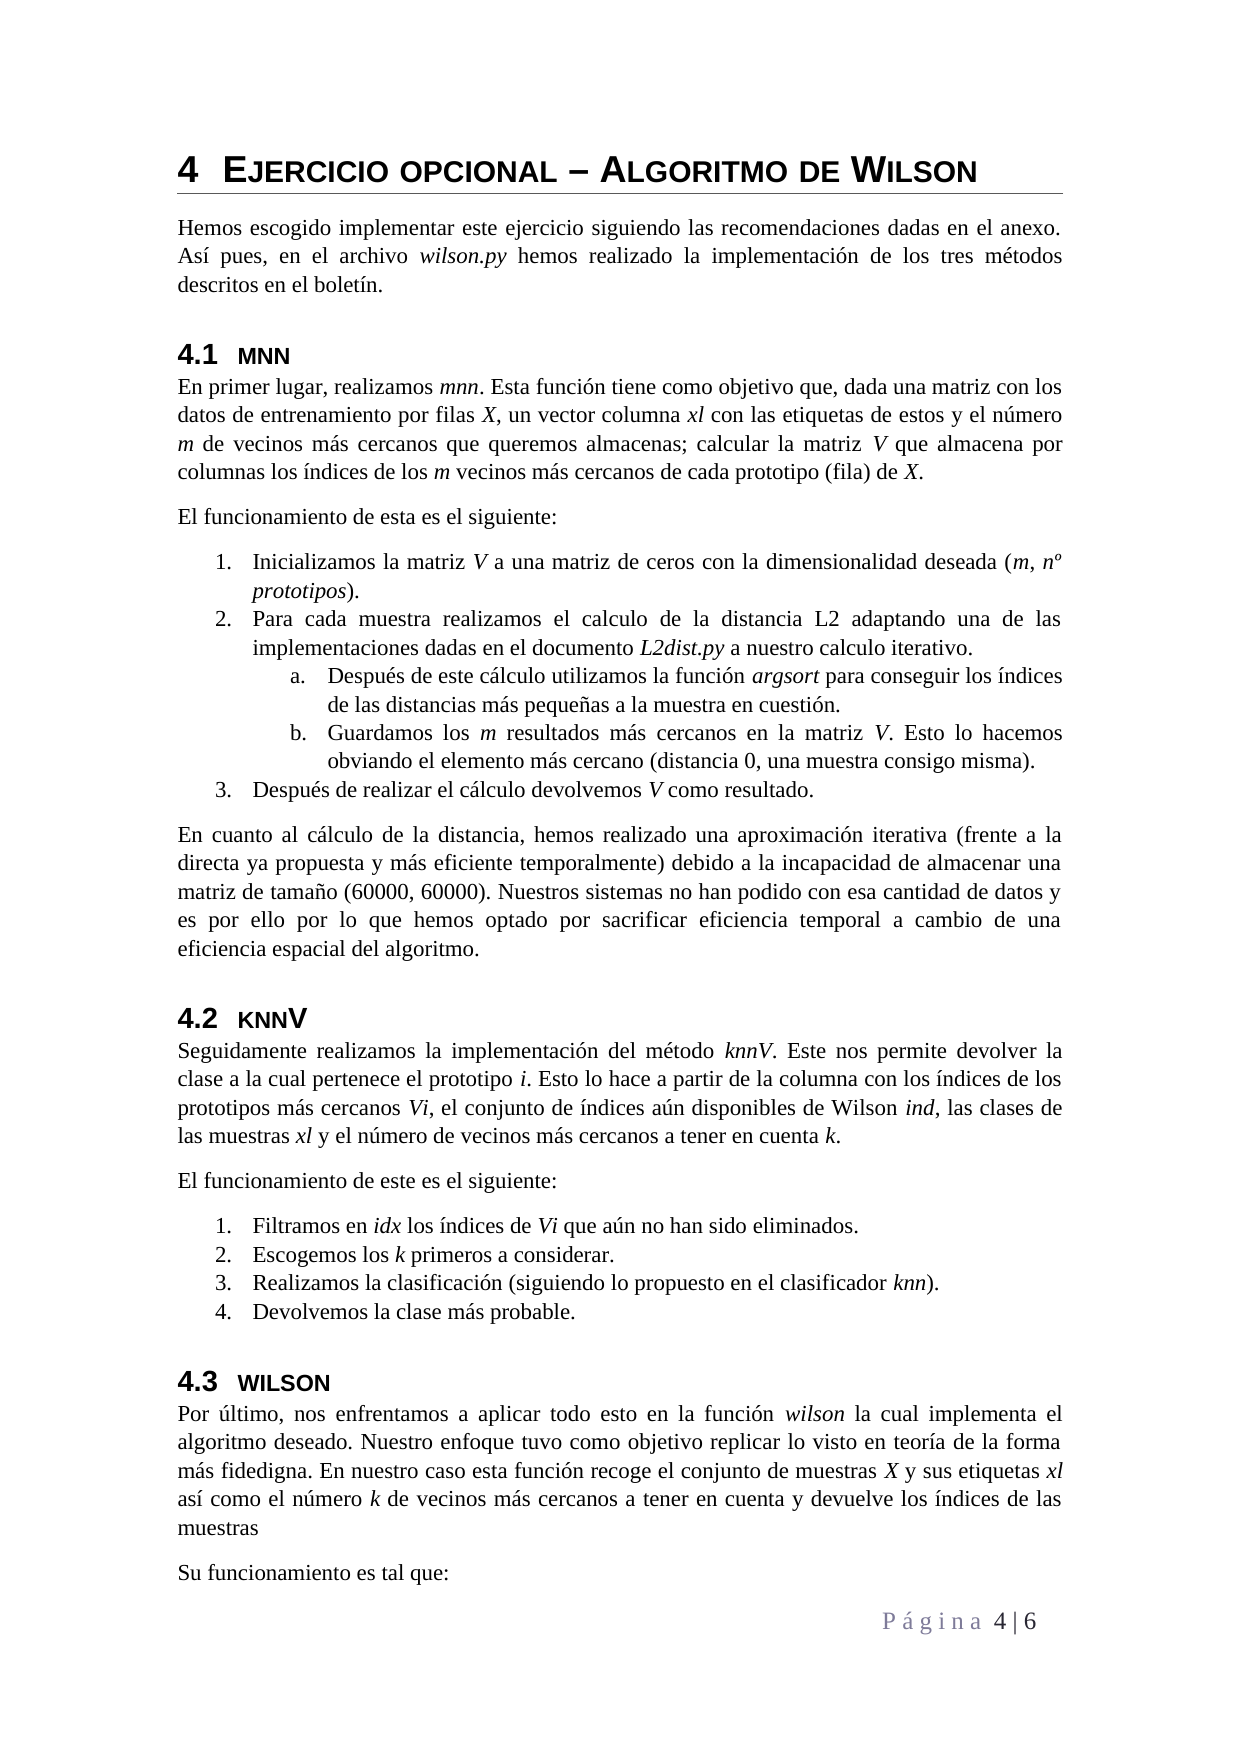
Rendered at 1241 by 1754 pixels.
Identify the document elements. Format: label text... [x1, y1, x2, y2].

list Escogemos los k primeros a considerar. [215, 1241, 1063, 1267]
subtitle Ejercicio opcional – Algoritmo de Wilson [177, 148, 1063, 193]
list Después de este cálculo utilizamos la función argsort para conseguir los índices de las distancias más pequeñas a la muestra en cuestión. [290, 662, 1063, 717]
text Su funcionamiento es tal que: [177, 1559, 1063, 1585]
list Inicializamos la matriz V a una matriz de ceros con la dimensionalidad deseada (m, nº prototipos). [215, 548, 1063, 603]
subtitle knnV [177, 1001, 1063, 1034]
text El funcionamiento de este es el siguiente: [177, 1167, 1063, 1194]
list Filtramos en idx los índices de Vi que aún no han sido eliminados. [215, 1212, 1063, 1239]
text Seguidamente realizamos la implementación del método knnV. Este nos permite devolver la clase a la cual pertenece el prototipo i. Esto lo hace a partir de la columna con los índices de los prototipos más cercanos Vi, el conjunto de índices aún disponibles de Wilson ind, las clases de las muestras xl y el número de vecinos más cercanos a tener en cuenta k. [177, 1037, 1063, 1148]
text En primer lugar, realizamos mnn. Esta función tiene como objetivo que, dada una matriz con los datos de entrenamiento por filas X, un vector columna xl con las etiquetas de estos y el número m de vecinos más cercanos que queremos almacenas; calcular la matriz V que almacena por columnas los índices de los m vecinos más cercanos de cada prototipo (fila) de X. [177, 373, 1063, 484]
text En cuanto al cálculo de la distancia, hemos realizado una aproximación iterativa (frente a la directa ya propuesta y más eficiente temporalmente) debido a la incapacidad de almacenar una matriz de tamaño (60000, 60000). Nuestros sistemas no han podido con esa cantidad de datos y es por ello por lo que hemos optado por sacrificar eficiencia temporal a cambio de una eficiencia espacial del algoritmo. [177, 821, 1063, 961]
list Realizamos la clasificación (siguiendo lo propuesto en el clasificador knn). [215, 1269, 1063, 1296]
subtitle mnn [177, 337, 1063, 370]
subtitle wilson [177, 1364, 1063, 1397]
text El funcionamiento de esta es el siguiente: [177, 503, 1063, 530]
text Hemos escogido implementar este ejercicio siguiendo las recomendaciones dadas en el anexo. Así pues, en el archivo wilson.py hemos realizado la implementación de los tres métodos descritos en el boletín. [177, 214, 1063, 297]
list Guardamos los m resultados más cercanos en la matriz V. Esto lo hacemos obviando el elemento más cercano (distancia 0, una muestra consigo misma). [290, 719, 1063, 774]
list Para cada muestra realizamos el calculo de la distancia L2 adaptando una de las implementaciones dadas en el documento L2dist.py a nuestro calculo iterativo. [215, 605, 1063, 660]
list Después de realizar el cálculo devolvemos V como resultado. [215, 776, 1063, 802]
text Por último, nos enfrentamos a aplicar todo esto en la función wilson la cual implementa el algoritmo deseado. Nuestro enfoque tuvo como objetivo replicar lo visto en teoría de la forma más fidedigna. En nuestro caso esta función recoge el conjunto de muestras X y sus etiquetas xl así como el número k de vecinos más cercanos a tener en cuenta y devuelve los índices de las muestras [177, 1400, 1063, 1540]
list Devolvemos la clase más probable. [215, 1298, 1063, 1324]
